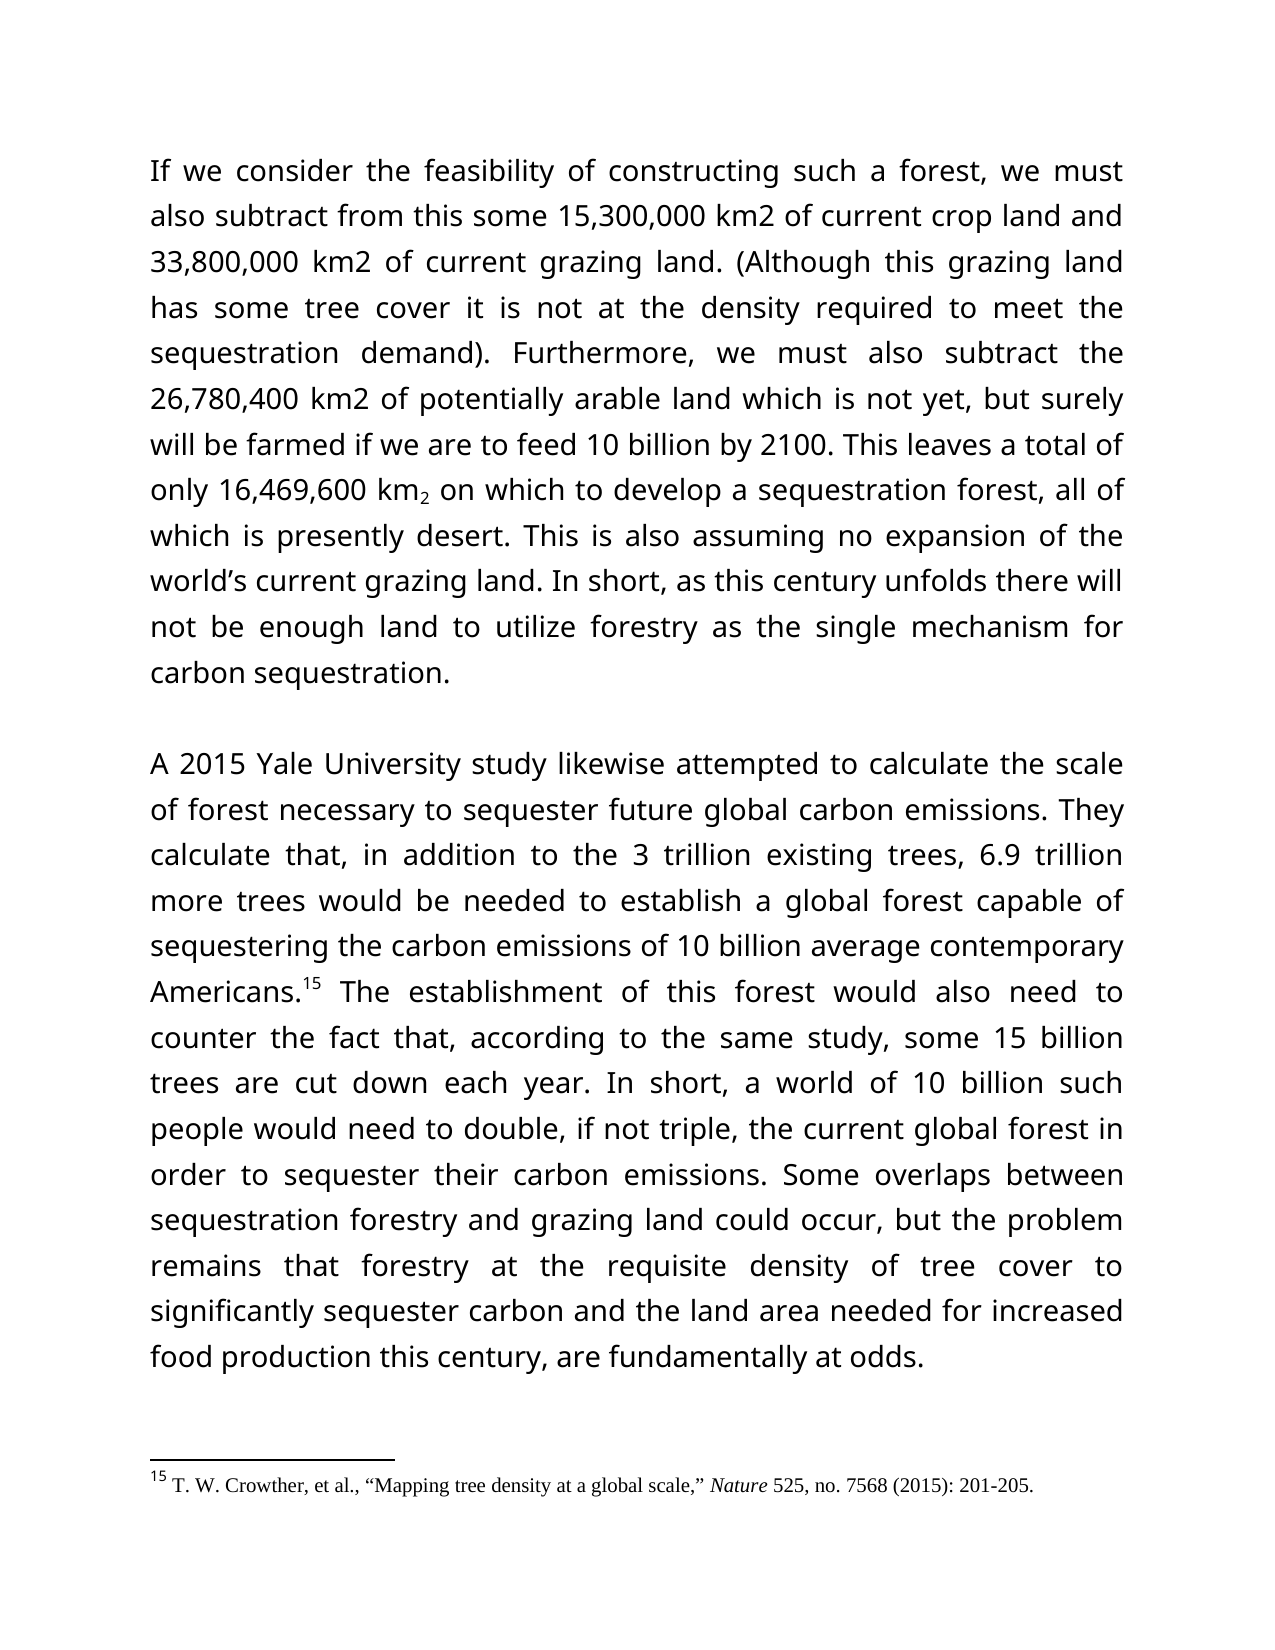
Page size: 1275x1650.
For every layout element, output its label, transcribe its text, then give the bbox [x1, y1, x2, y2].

text A 2015 Yale University study likewise attempted to calculate the scale of forest necessary to sequester future global carbon emissions. They calculate that, in addition to the 3 trillion existing trees, 6.9 trillion more trees would be needed to establish a global forest capable of sequestering the carbon emissions of 10 billion average contemporary Americans. The establishment of this forest would also need to counter the fact that, according to the same study, some 15 billion trees are cut down each year. In short, a world of 10 billion such people would need to double, if not triple, the current global forest in order to sequester their carbon emissions. Some overlaps between sequestration forestry and grazing land could occur, but the problem remains that forestry at the requisite density of tree cover to significantly sequester carbon and the land area needed for increased food production this century, are fundamentally at odds. [150, 743, 1125, 1376]
text If we consider the feasibility of constructing such a forest, we must also subtract from this some 15,300,000 km2 of current crop land and 33,800,000 km2 of current grazing land. (Although this grazing land has some tree cover it is not at the density required to meet the sequestration demand). Furthermore, we must also subtract the 26,780,400 km2 of potentially arable land which is not yet, but surely will be farmed if we are to feed 10 billion by 2100. This leaves a total of only 16,469,600 km2 on which to develop a sequestration forest, all of which is presently desert. This is also assuming no expansion of the world’s current grazing land. In short, as this century unfolds there will not be enough land to utilize forestry as the single mechanism for carbon sequestration. [150, 150, 1125, 692]
